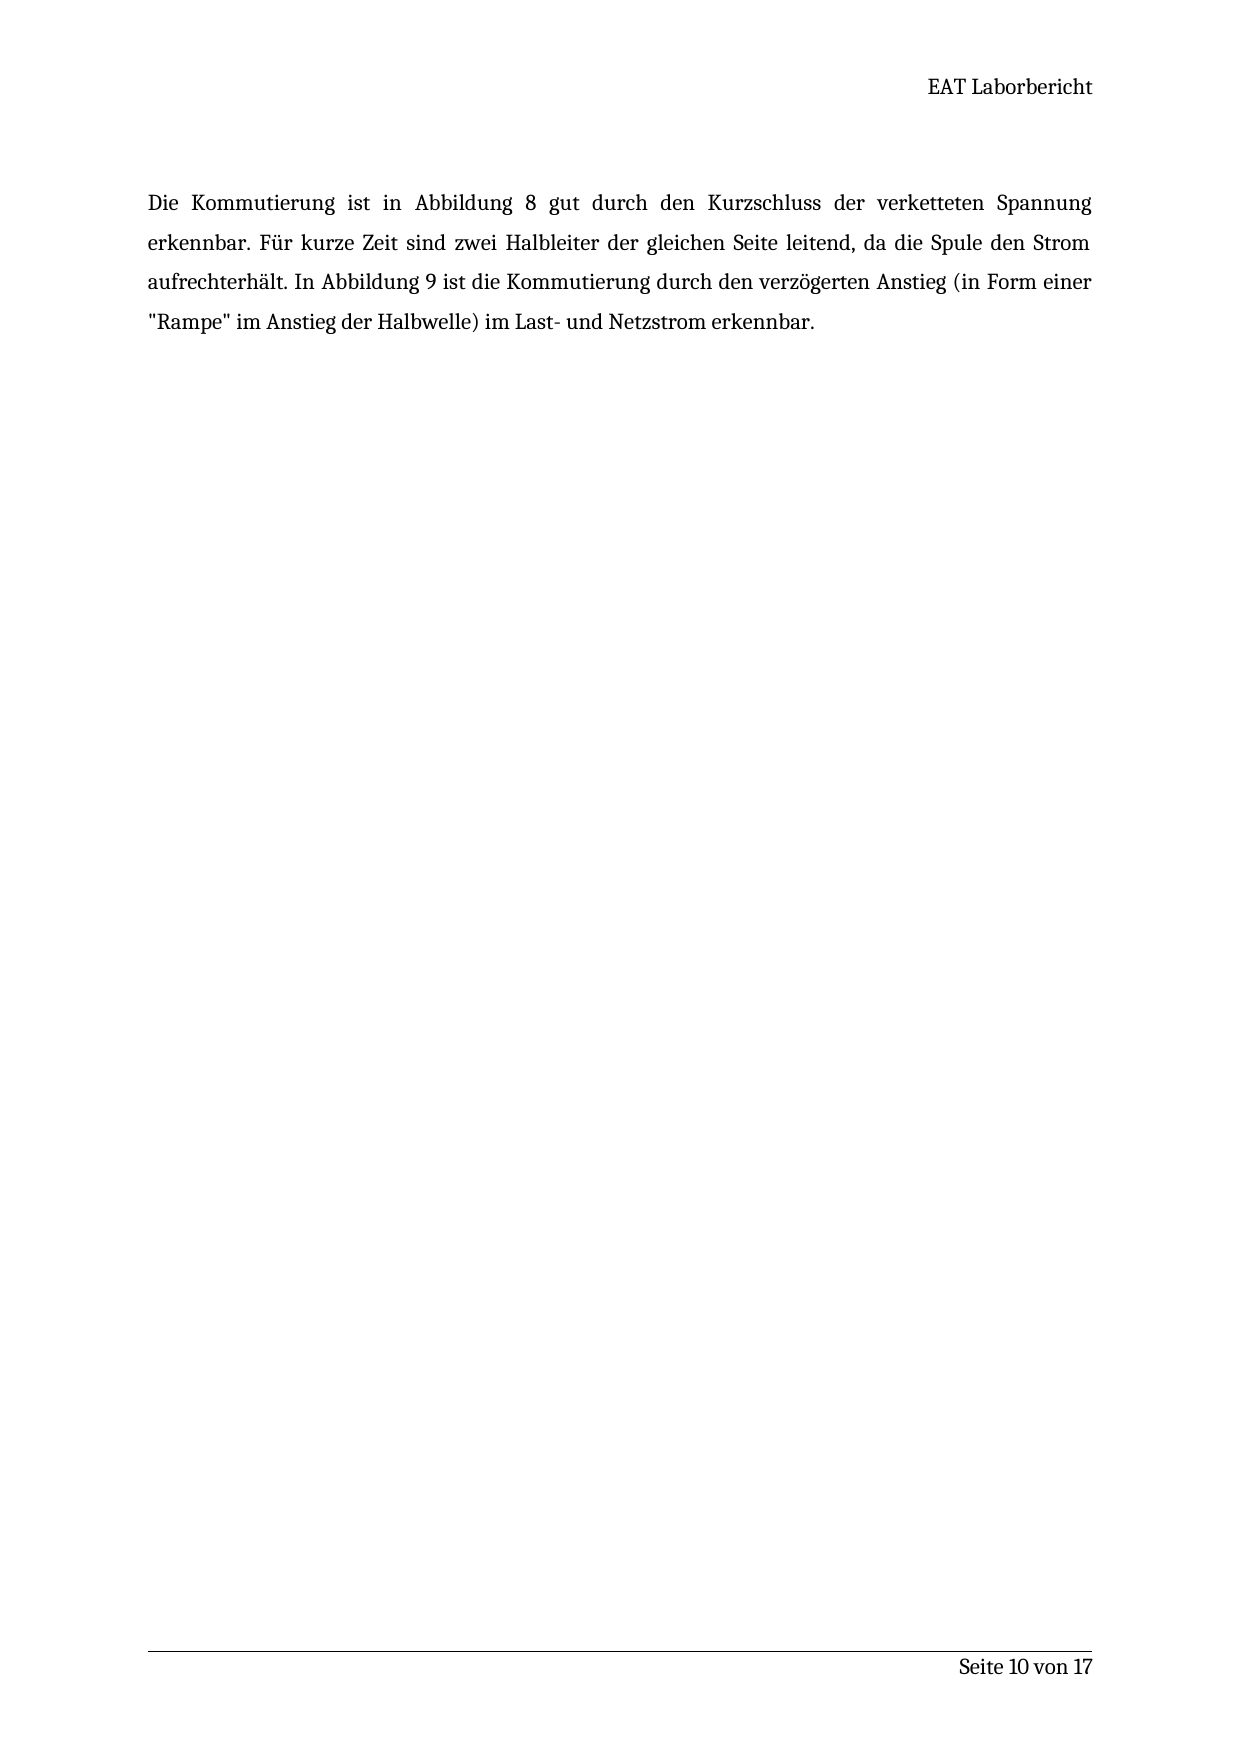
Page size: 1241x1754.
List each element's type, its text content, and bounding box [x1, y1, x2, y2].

text Die Kommutierung ist in Abbildung 8 gut durch den Kurzschluss der verketteten Spannung erkennbar. Für kurze Zeit sind zwei Halbleiter der gleichen Seite leitend, da die Spule den Strom aufrechterhält. In Abbildung 9 ist die Kommutierung durch den verzögerten Anstieg (in Form einer "Rampe" im Anstieg der Halbwelle) im Last- und Netzstrom erkennbar. [148, 190, 1092, 335]
